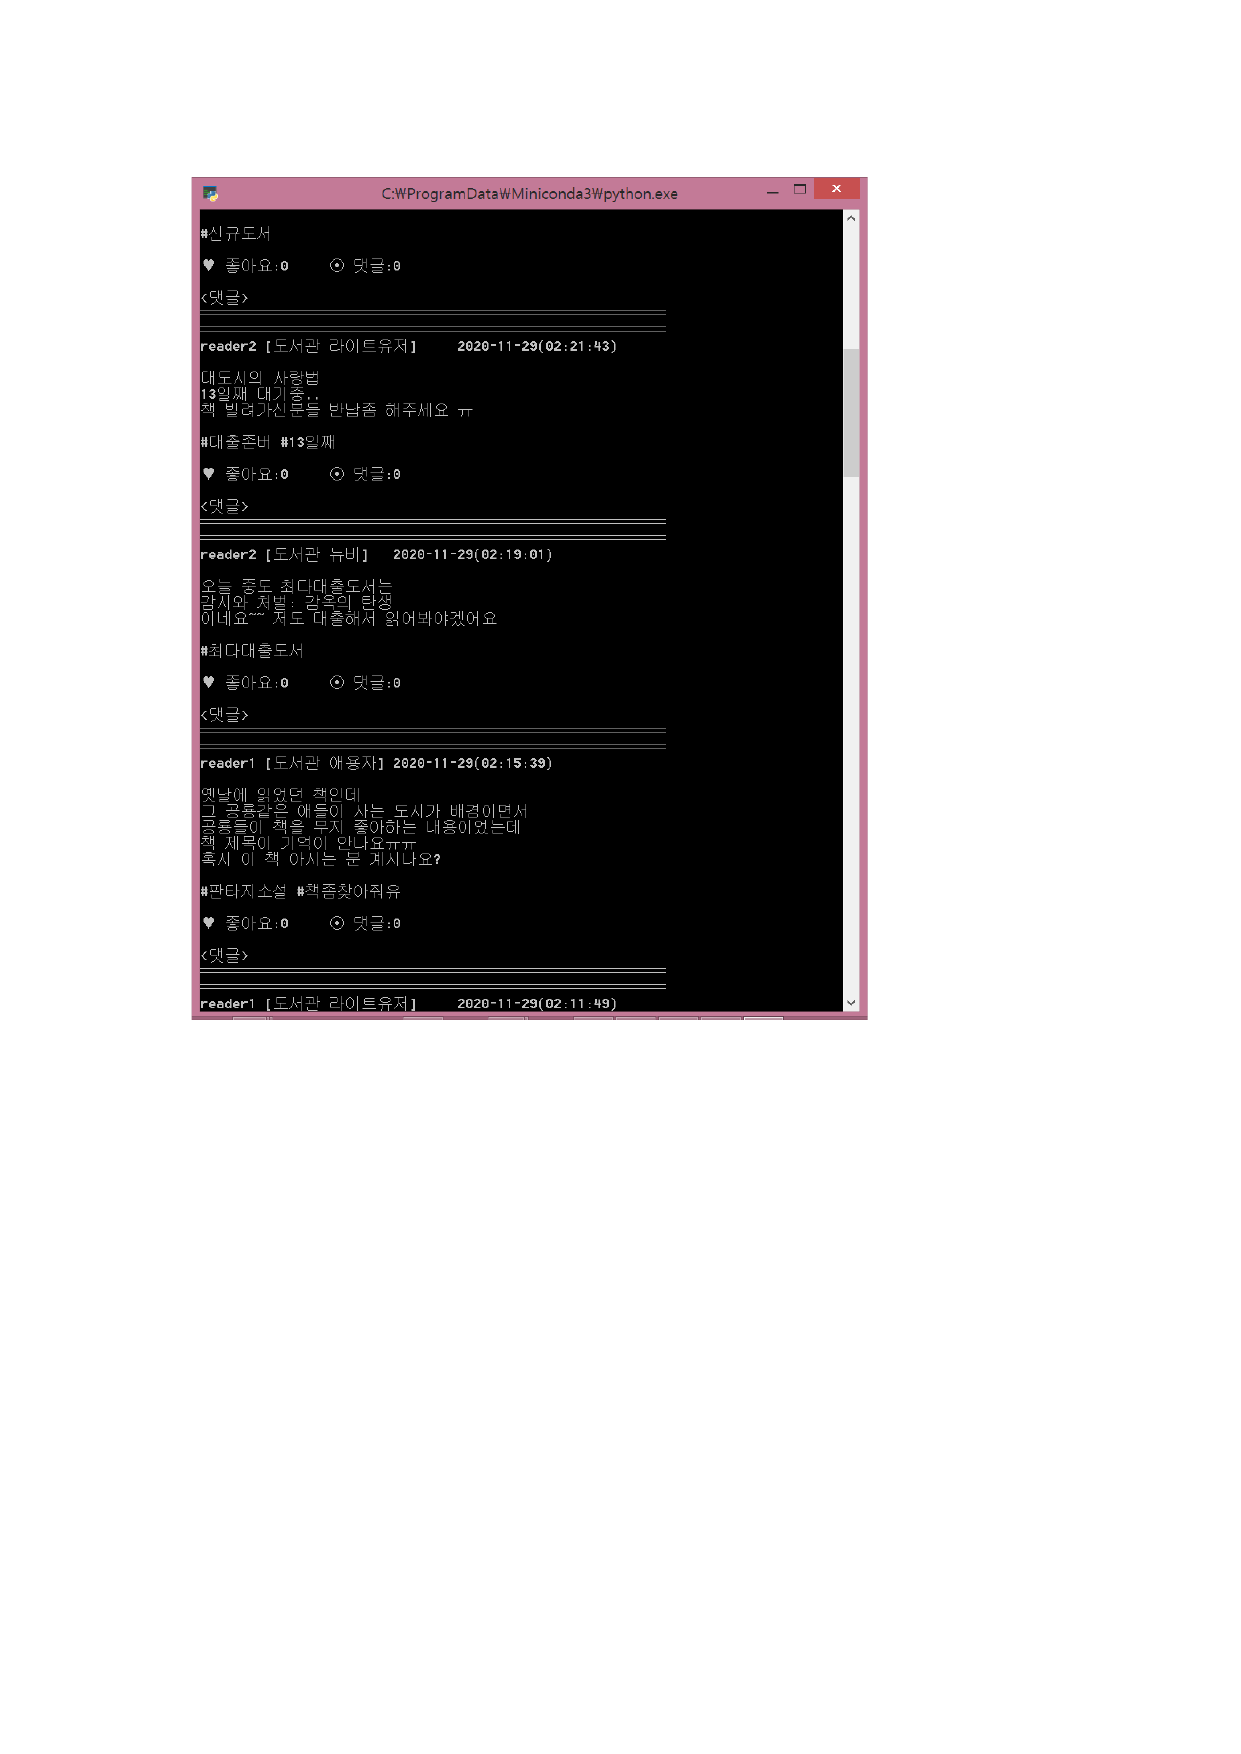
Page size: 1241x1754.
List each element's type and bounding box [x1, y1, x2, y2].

picture [191, 177, 868, 1020]
